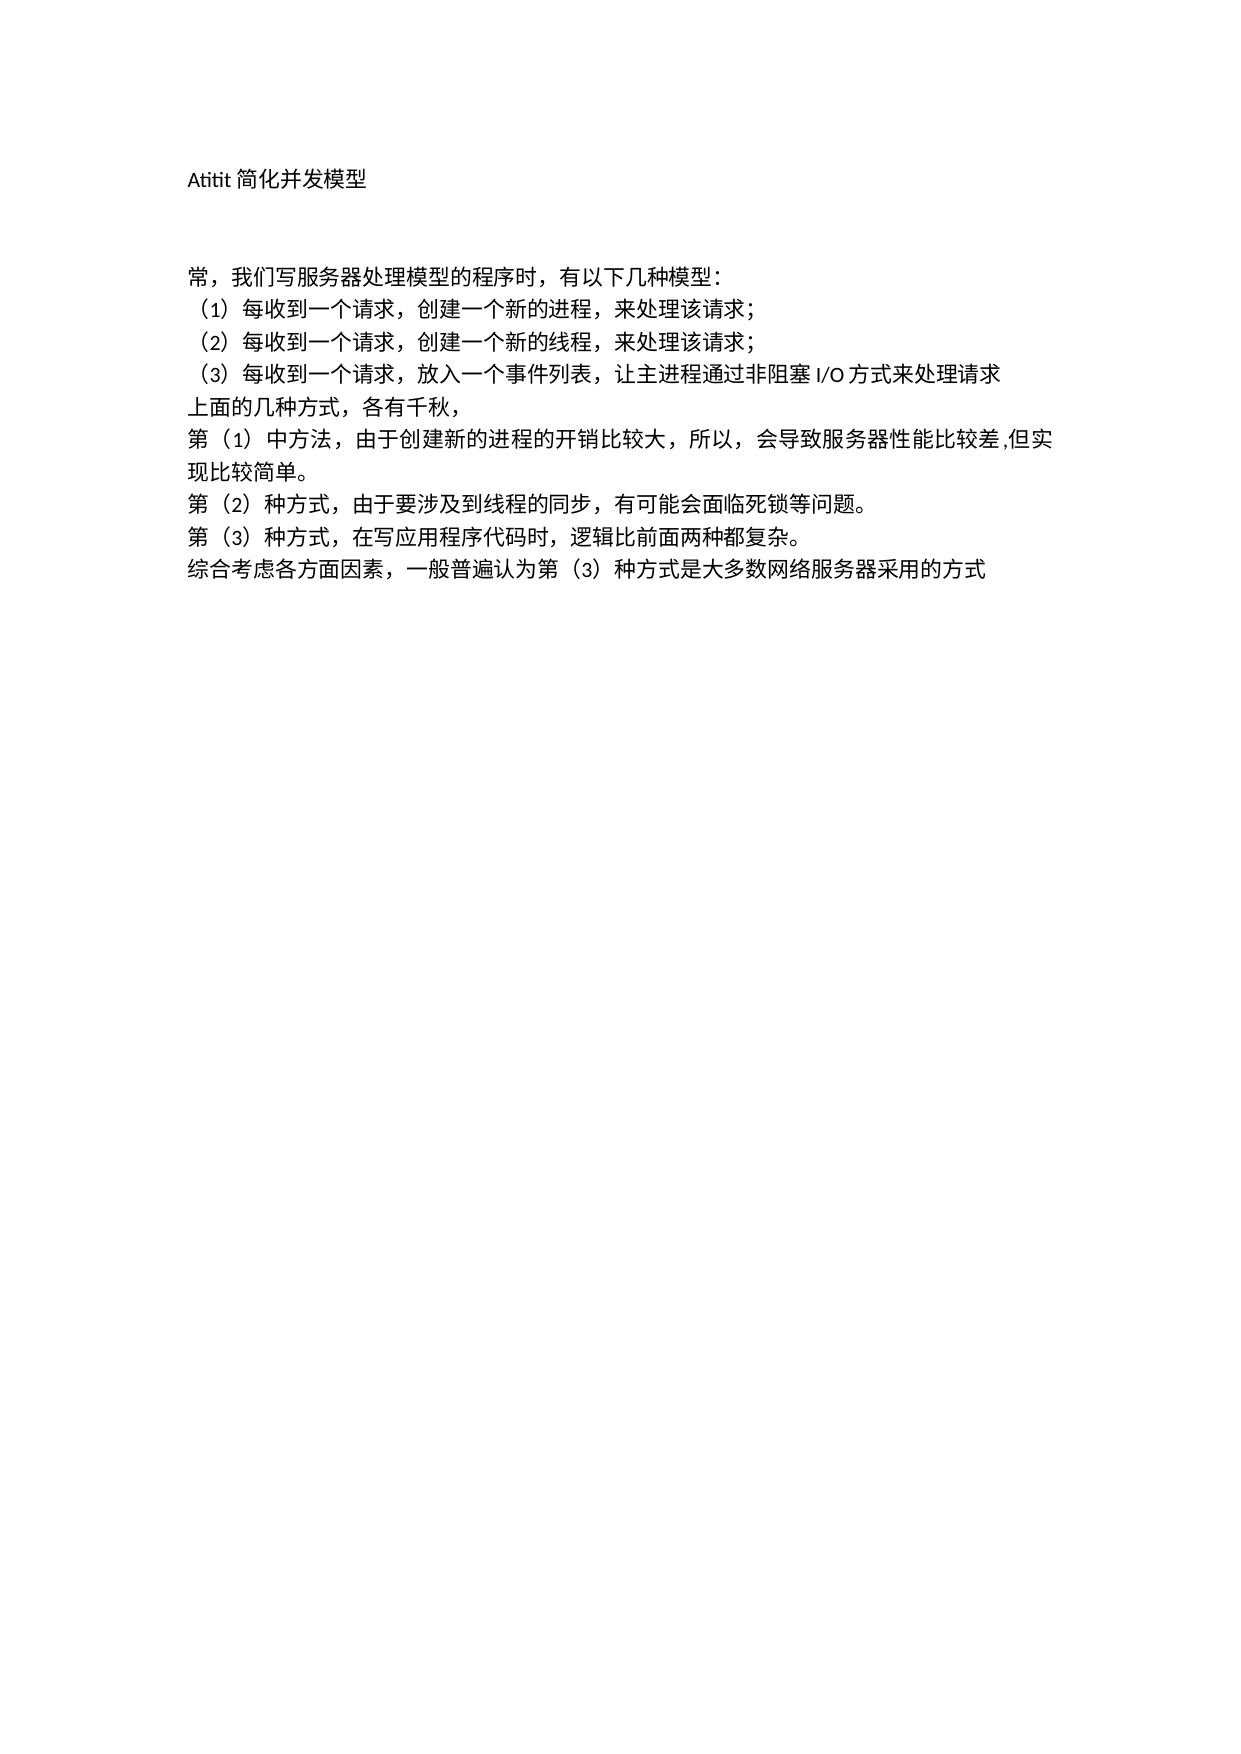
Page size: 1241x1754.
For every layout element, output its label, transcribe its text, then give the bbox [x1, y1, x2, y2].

text Atitit 简化并发模型 [187, 162, 1053, 194]
text 上面的几种方式，各有千秋， [187, 389, 1053, 422]
text （1）每收到一个请求，创建一个新的进程，来处理该请求； [187, 292, 1053, 324]
text 常，我们写服务器处理模型的程序时，有以下几种模型： [187, 259, 1053, 292]
text 第（1）中方法，由于创建新的进程的开销比较大，所以，会导致服务器性能比较差,但实现比较简单。 [187, 422, 1053, 487]
text 第（2）种方式，由于要涉及到线程的同步，有可能会面临死锁等问题。 [187, 487, 1053, 519]
text 综合考虑各方面因素，一般普遍认为第（3）种方式是大多数网络服务器采用的方式 [187, 552, 1053, 584]
text （3）每收到一个请求，放入一个事件列表，让主进程通过非阻塞I/O方式来处理请求 [187, 357, 1053, 389]
text （2）每收到一个请求，创建一个新的线程，来处理该请求； [187, 324, 1053, 357]
text 第（3）种方式，在写应用程序代码时，逻辑比前面两种都复杂。 [187, 519, 1053, 552]
